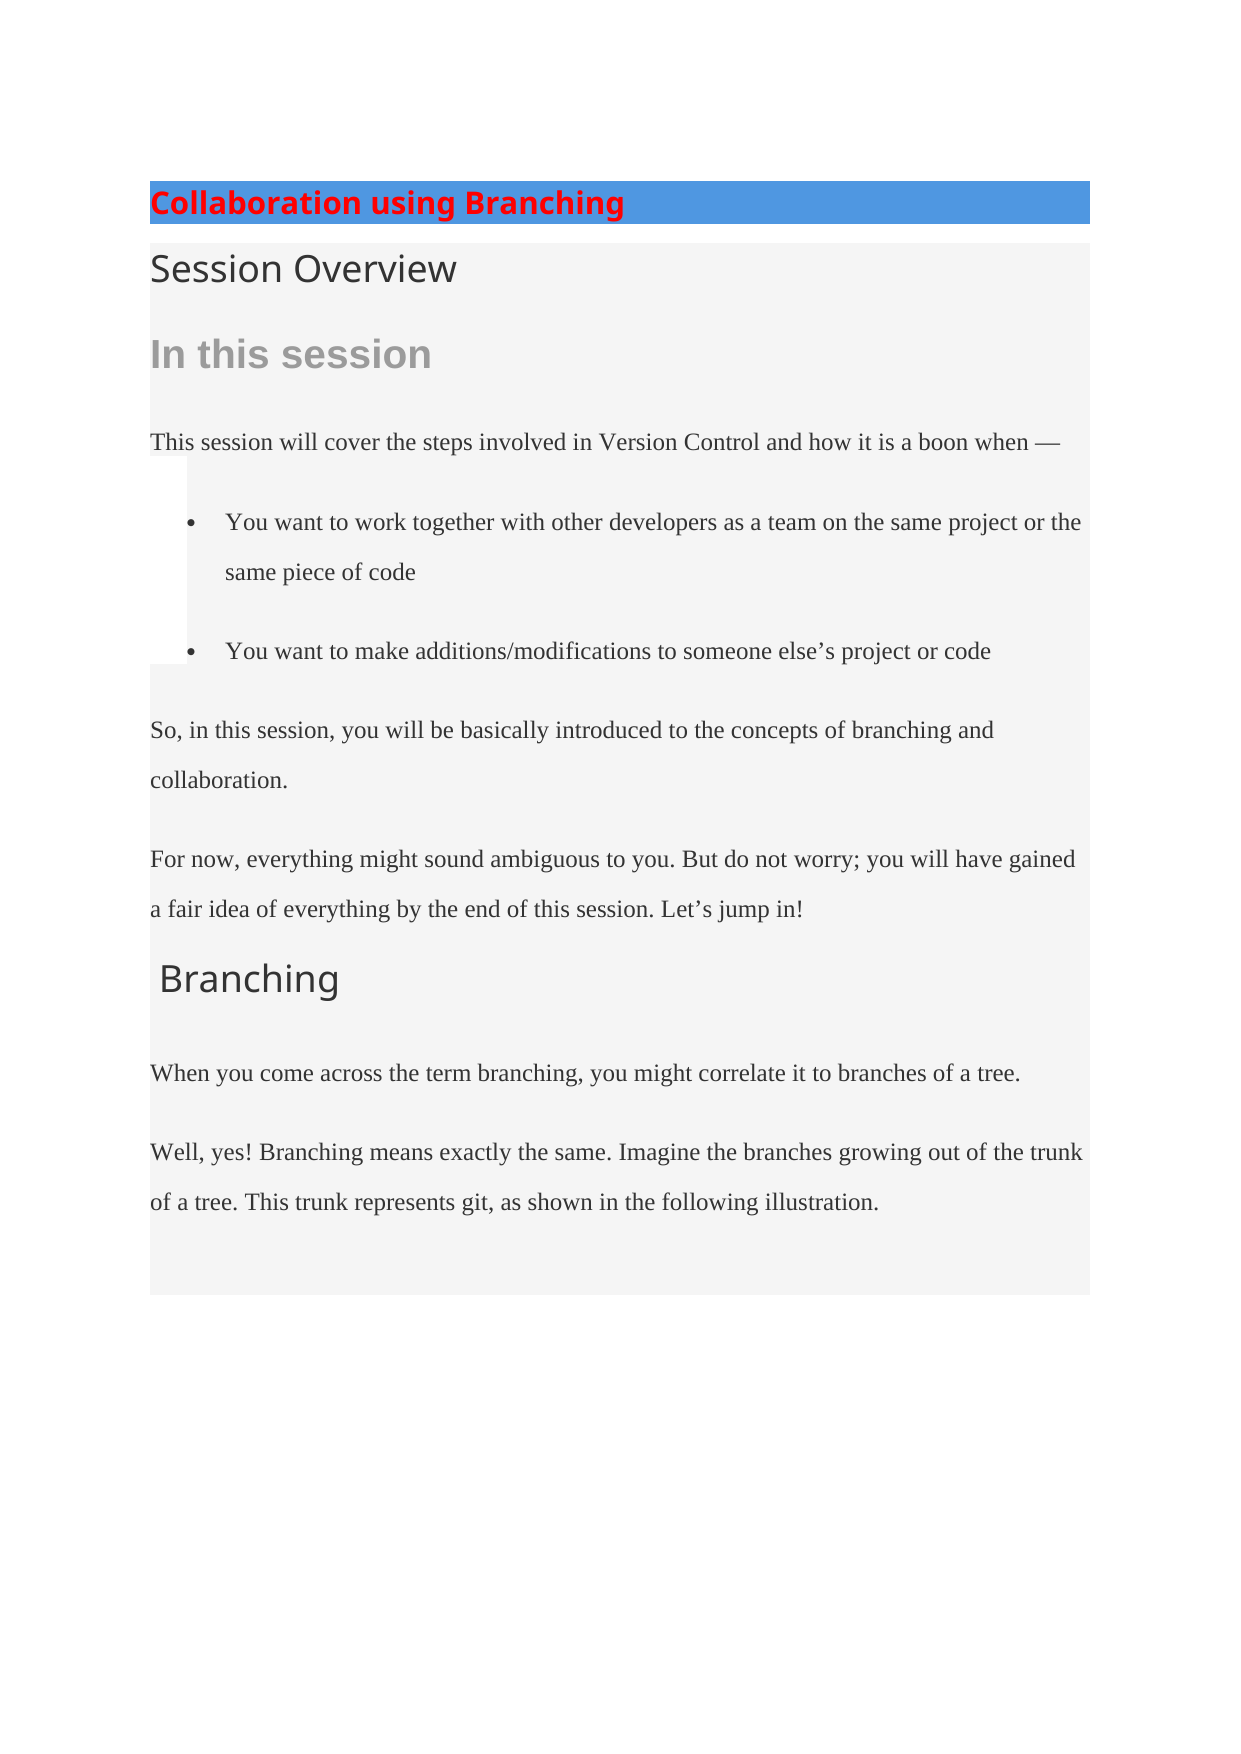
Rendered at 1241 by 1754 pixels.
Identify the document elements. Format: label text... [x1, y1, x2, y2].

list You want to make additions/modifications to someone else’s project or code [187, 614, 1090, 664]
subtitle In this session [150, 327, 1090, 377]
text When you come across the term branching, you might correlate it to branches of a tree. [150, 1036, 1090, 1086]
subtitle Branching [150, 952, 1090, 1003]
text This session will cover the steps involved in Version Control and how it is a boon when — [150, 406, 1090, 456]
subtitle Session Overview [150, 243, 1090, 294]
text So, in this session, you will be basically introduced to the concepts of branching and collaboration. [150, 694, 1090, 794]
subtitle Collaboration using Branching [150, 181, 1090, 224]
text Well, yes! Branching means exactly the same. Imagine the branches growing out of the trunk of a tree. This trunk represents git, as shown in the following illustration. [150, 1116, 1090, 1216]
list You want to work together with other developers as a team on the same project or the same piece of code [187, 485, 1090, 585]
text For now, everything might sound ambiguous to you. But do not worry; you will have gained a fair idea of everything by the end of this session. Let’s jump in! [150, 823, 1090, 923]
